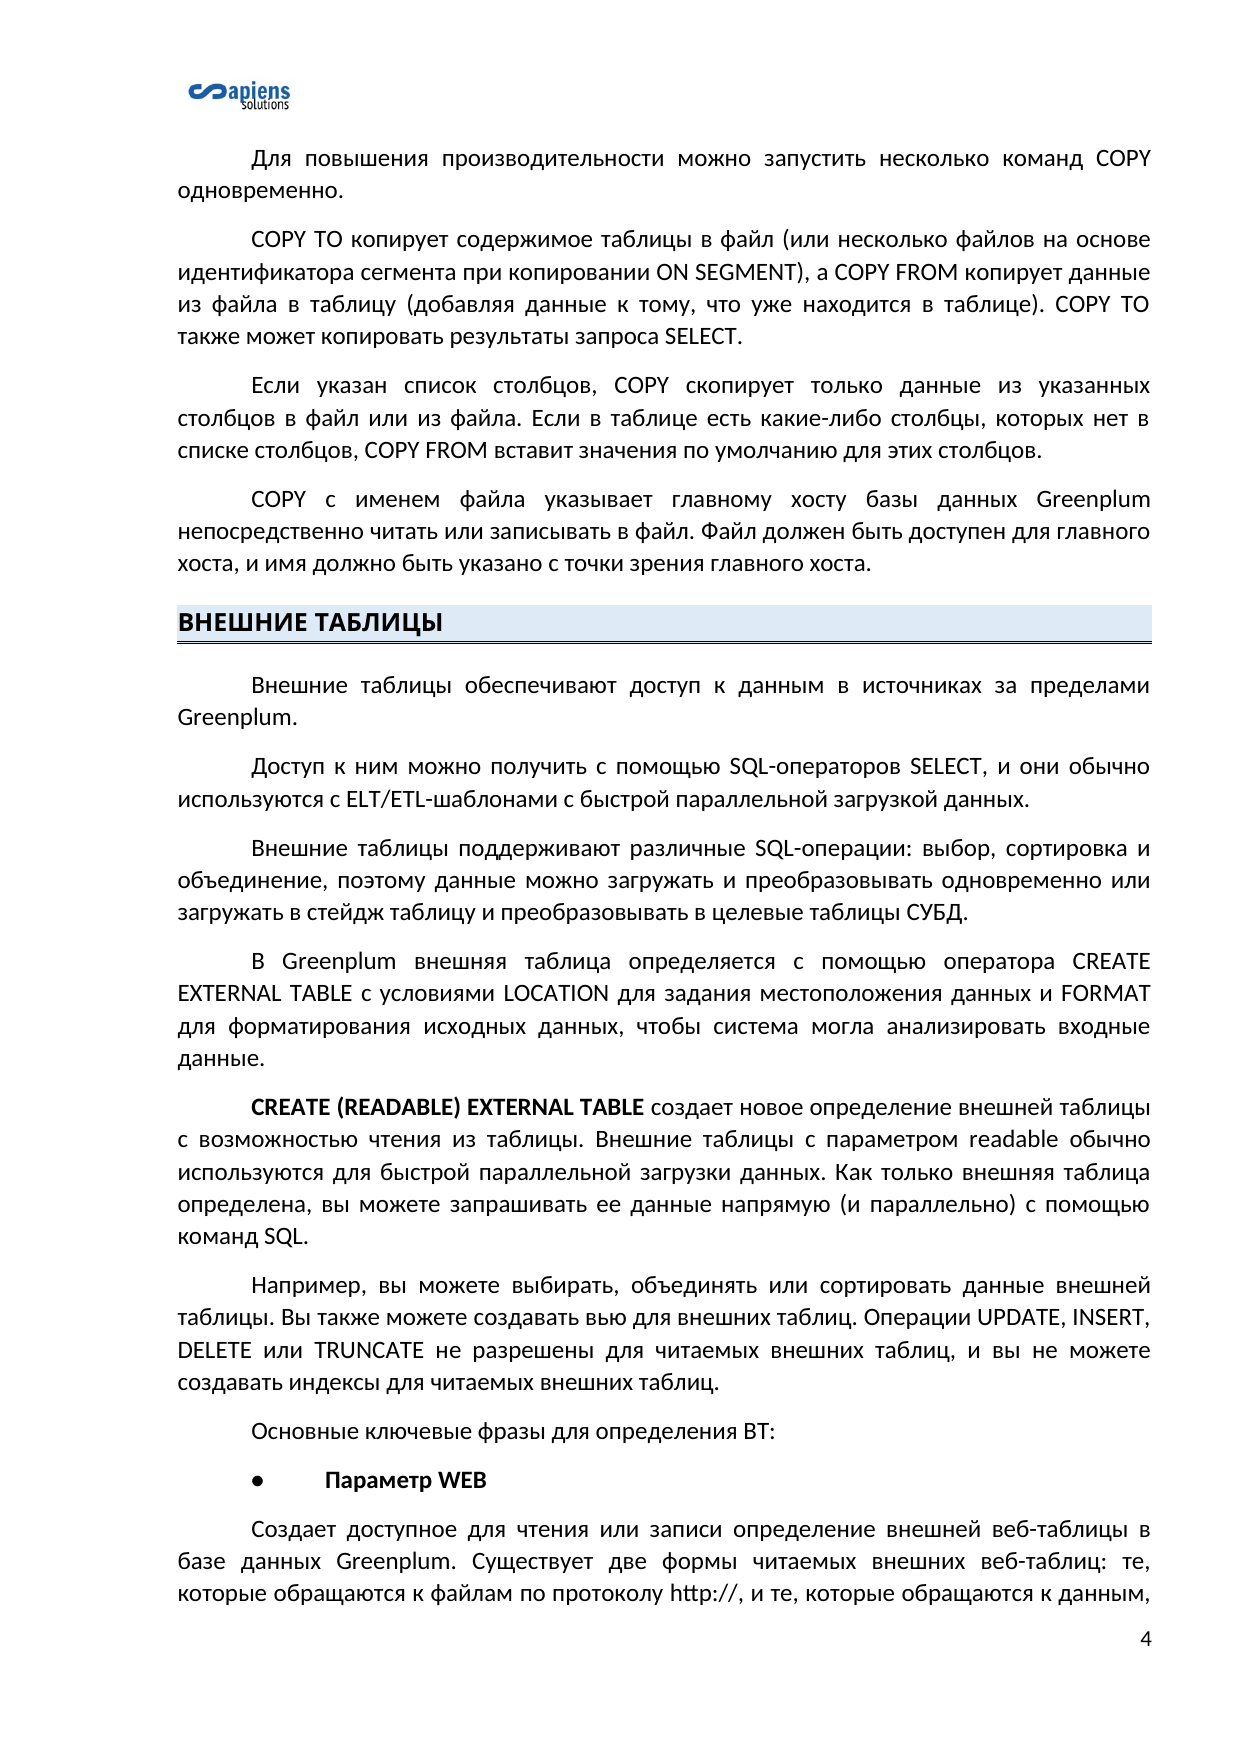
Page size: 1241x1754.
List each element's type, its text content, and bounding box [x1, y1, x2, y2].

text CREATE (READABLE) EXTERNAL TABLE создает новое определение внешней таблицы с возможностью чтения из таблицы. Внешние таблицы с параметром readable обычно используются для быстрой параллельной загрузки данных. Как только внешняя таблица определена, вы можете запрашивать ее данные напрямую (и параллельно) с помощью команд SQL. [177, 1091, 1152, 1251]
picture [177, 73, 303, 115]
text Доступ к ним можно получить с помощью SQL-операторов SELECT, и они обычно используются с ELT/ETL-шаблонами с быстрой параллельной загрузкой данных. [177, 750, 1152, 813]
text Для повышения производительности можно запустить несколько команд COPY одновременно. [177, 142, 1152, 205]
text COPY TO копирует содержимое таблицы в файл (или несколько файлов на основе идентификатора сегмента при копировании ON SEGMENT), а COPY FROM копирует данные из файла в таблицу (добавляя данные к тому, что уже находится в таблице). COPY TO также может копировать результаты запроса SELECT. [177, 224, 1152, 351]
text Внешние таблицы поддерживают различные SQL-операции: выбор, сортировка и объединение, поэтому данные можно загружать и преобразовывать одновременно или загружать в стейдж таблицу и преобразовывать в целевые таблицы СУБД. [177, 832, 1152, 927]
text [177, 1513, 1152, 1608]
text Внешние таблицы [177, 605, 1152, 641]
text COPY с именем файла указывает главному хосту базы данных Greenplum непосредственно читать или записывать в файл. Файл должен быть доступен для главного хоста, и имя должно быть указано с точки зрения главного хоста. [177, 483, 1152, 578]
text В Greenplum внешняя таблица определяется с помощью оператора CREATE EXTERNAL TABLE с условиями LOCATION для задания местоположения данных и FORMAT для форматирования исходных данных, чтобы система могла анализировать входные данные. [177, 945, 1152, 1073]
text Основные ключевые фразы для определения ВТ: [177, 1415, 1152, 1446]
text Внешние таблицы обеспечивают доступ к данным в источниках за пределами Greenplum. [177, 669, 1152, 732]
text • Параметр WEB [177, 1464, 1152, 1494]
text Например, вы можете выбирать, объединять или сортировать данные внешней таблицы. Вы также можете создавать вью для внешних таблиц. Операции UPDATE, INSERT, DELETE или TRUNCATE не разрешены для читаемых внешних таблиц, и вы не можете создавать индексы для читаемых внешних таблиц. [177, 1269, 1152, 1397]
text Если указан список столбцов, COPY скопирует только данные из указанных столбцов в файл или из файла. Если в таблице есть какие-либо столбцы, которых нет в списке столбцов, COPY FROM вставит значения по умолчанию для этих столбцов. [177, 369, 1152, 464]
